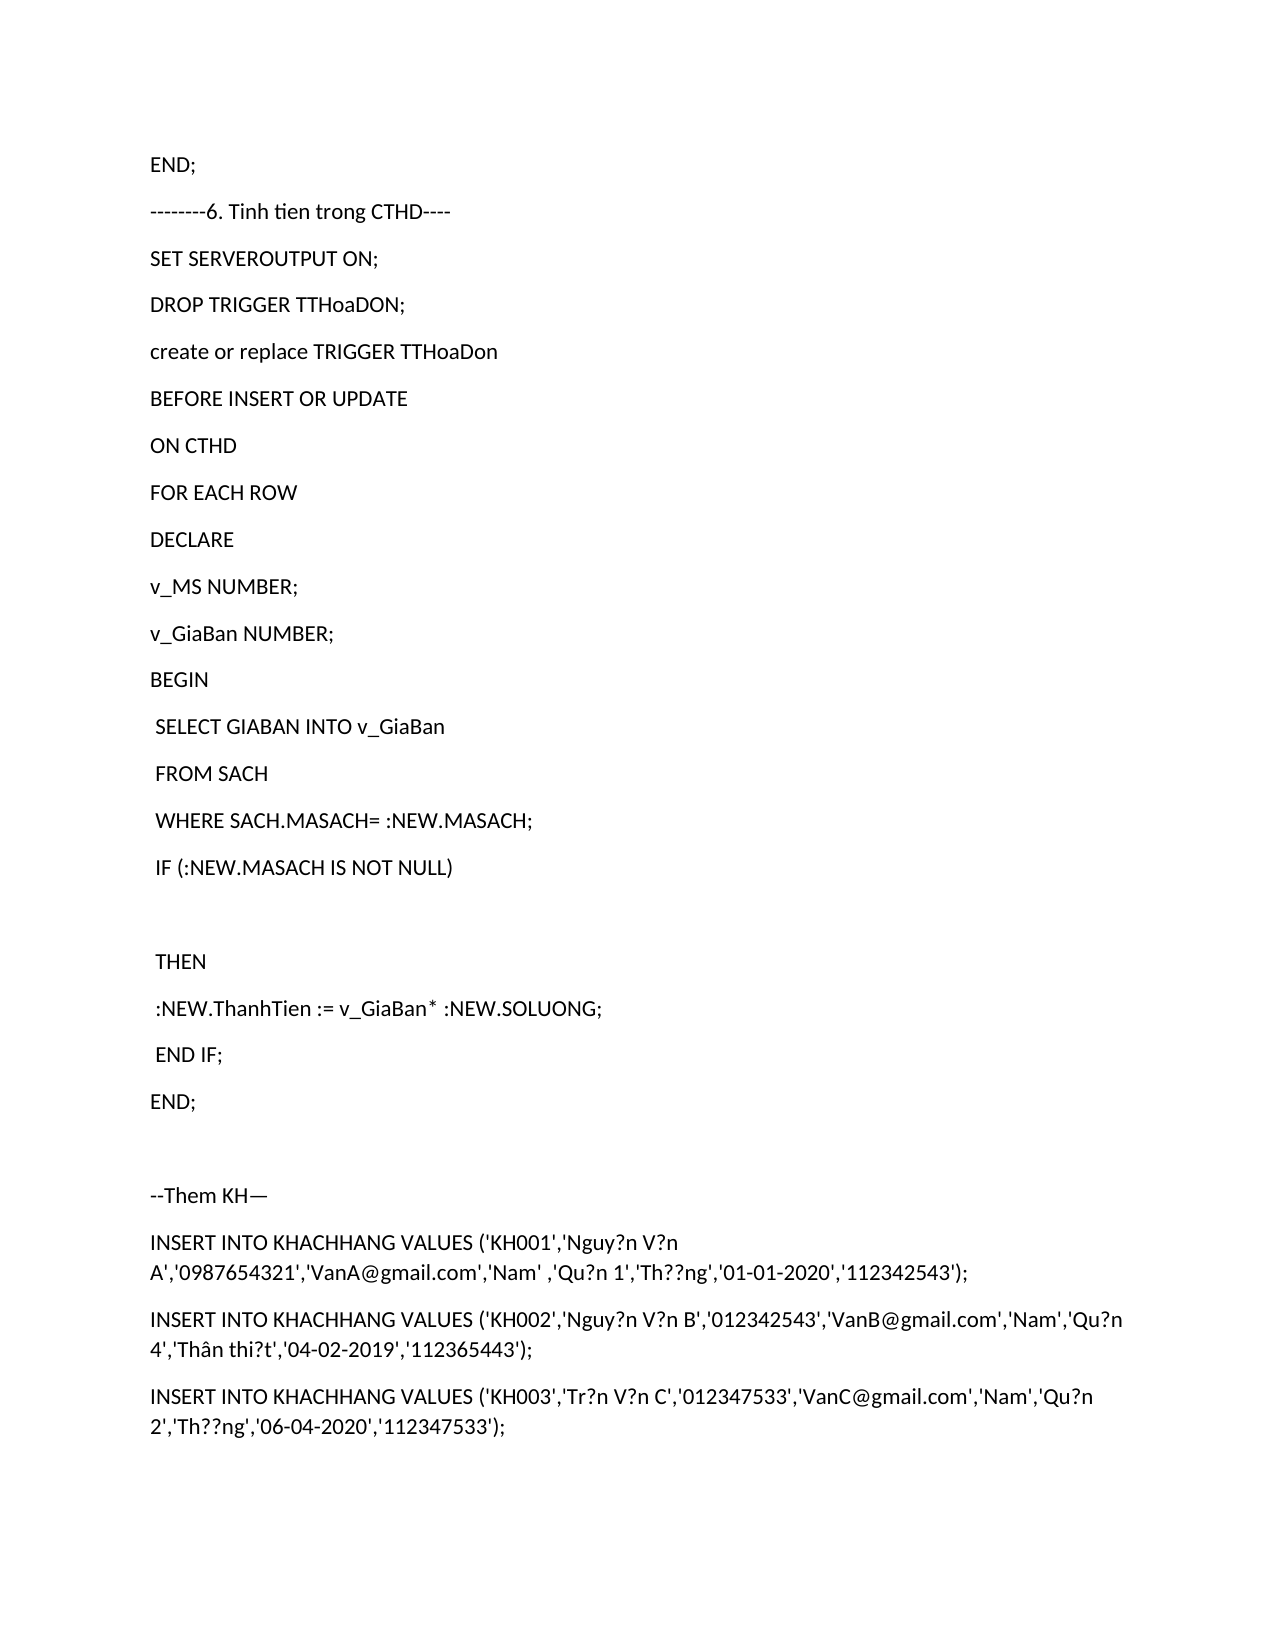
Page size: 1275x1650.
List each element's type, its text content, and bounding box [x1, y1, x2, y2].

text SET SERVEROUTPUT ON; [150, 244, 1125, 272]
text DECLARE [150, 525, 1125, 553]
text IF (:NEW.MASACH IS NOT NULL) [150, 853, 1125, 881]
text INSERT INTO KHACHHANG VALUES ('KH002','Nguy?n V?n B','012342543','VanB@gmail.com','Nam','Qu?n 4','Thân thi?t','04-02-2019','112365443'); [150, 1305, 1125, 1363]
text BEFORE INSERT OR UPDATE [150, 384, 1125, 412]
text FOR EACH ROW [150, 478, 1125, 506]
text BEGIN [150, 666, 1125, 694]
text --------6. Tinh tien trong CTHD---- [150, 197, 1125, 225]
text ON CTHD [150, 431, 1125, 459]
text FROM SACH [150, 759, 1125, 787]
text END IF; [150, 1041, 1125, 1069]
text THEN [150, 947, 1125, 975]
text END; [150, 150, 1125, 178]
text WHERE SACH.MASACH= :NEW.MASACH; [150, 806, 1125, 834]
text DROP TRIGGER TTHoaDON; [150, 291, 1125, 319]
text INSERT INTO KHACHHANG VALUES ('KH001','Nguy?n V?n A','0987654321','VanA@gmail.com','Nam' ,'Qu?n 1','Th??ng','01-01-2020','112342543'); [150, 1228, 1125, 1286]
text create or replace TRIGGER TTHoaDon [150, 337, 1125, 366]
text INSERT INTO KHACHHANG VALUES ('KH003','Tr?n V?n C','012347533','VanC@gmail.com','Nam','Qu?n 2','Th??ng','06-04-2020','112347533'); [150, 1382, 1125, 1441]
text --Them KH— [150, 1181, 1125, 1209]
text :NEW.ThanhTien := v_GiaBan* :NEW.SOLUONG; [150, 994, 1125, 1022]
text END; [150, 1087, 1125, 1116]
text v_MS NUMBER; [150, 572, 1125, 600]
text SELECT GIABAN INTO v_GiaBan [150, 712, 1125, 741]
text v_GiaBan NUMBER; [150, 619, 1125, 647]
